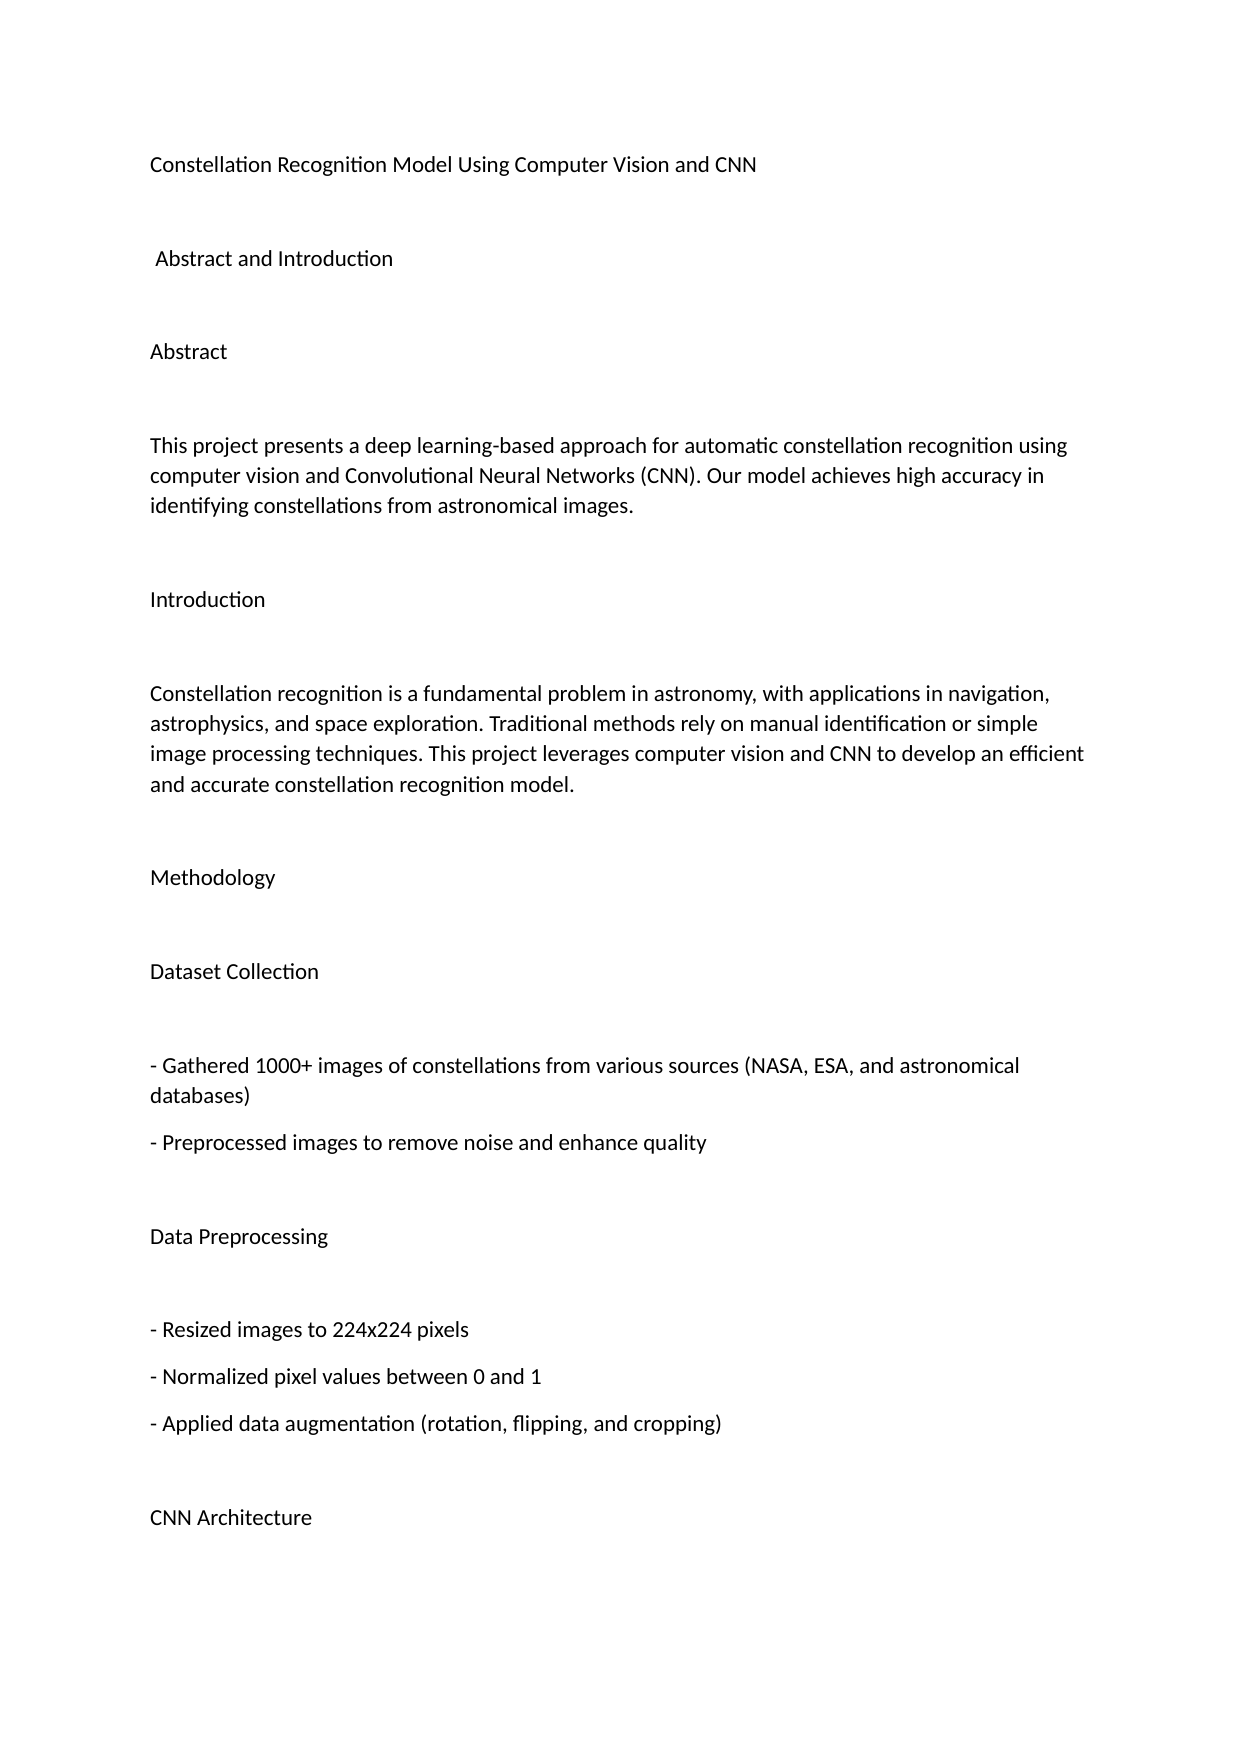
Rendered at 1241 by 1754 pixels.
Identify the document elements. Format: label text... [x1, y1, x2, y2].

text - Normalized pixel values between 0 and 1 [150, 1362, 1090, 1391]
text - Gathered 1000+ images of constellations from various sources (NASA, ESA, and astronomical databases) [150, 1051, 1090, 1109]
text Introduction [150, 585, 1090, 613]
text Abstract [150, 337, 1090, 366]
text Constellation Recognition Model Using Computer Vision and CNN [150, 150, 1090, 178]
text Dataset Collection [150, 957, 1090, 985]
text - Resized images to 224x224 pixels [150, 1316, 1090, 1344]
text Abstract and Introduction [150, 244, 1090, 272]
text CNN Architecture [150, 1503, 1090, 1531]
text This project presents a deep learning-based approach for automatic constellation recognition using computer vision and Convolutional Neural Networks (CNN). Our model achieves high accuracy in identifying constellations from astronomical images. [150, 431, 1090, 520]
text Data Preprocessing [150, 1222, 1090, 1250]
text Constellation recognition is a fundamental problem in astronomy, with applications in navigation, astrophysics, and space exploration. Traditional methods rely on manual identification or simple image processing techniques. This project leverages computer vision and CNN to develop an efficient and accurate constellation recognition model. [150, 679, 1090, 798]
text - Preprocessed images to remove noise and enhance quality [150, 1128, 1090, 1156]
text Methodology [150, 863, 1090, 892]
text - Applied data augmentation (rotation, flipping, and cropping) [150, 1409, 1090, 1437]
